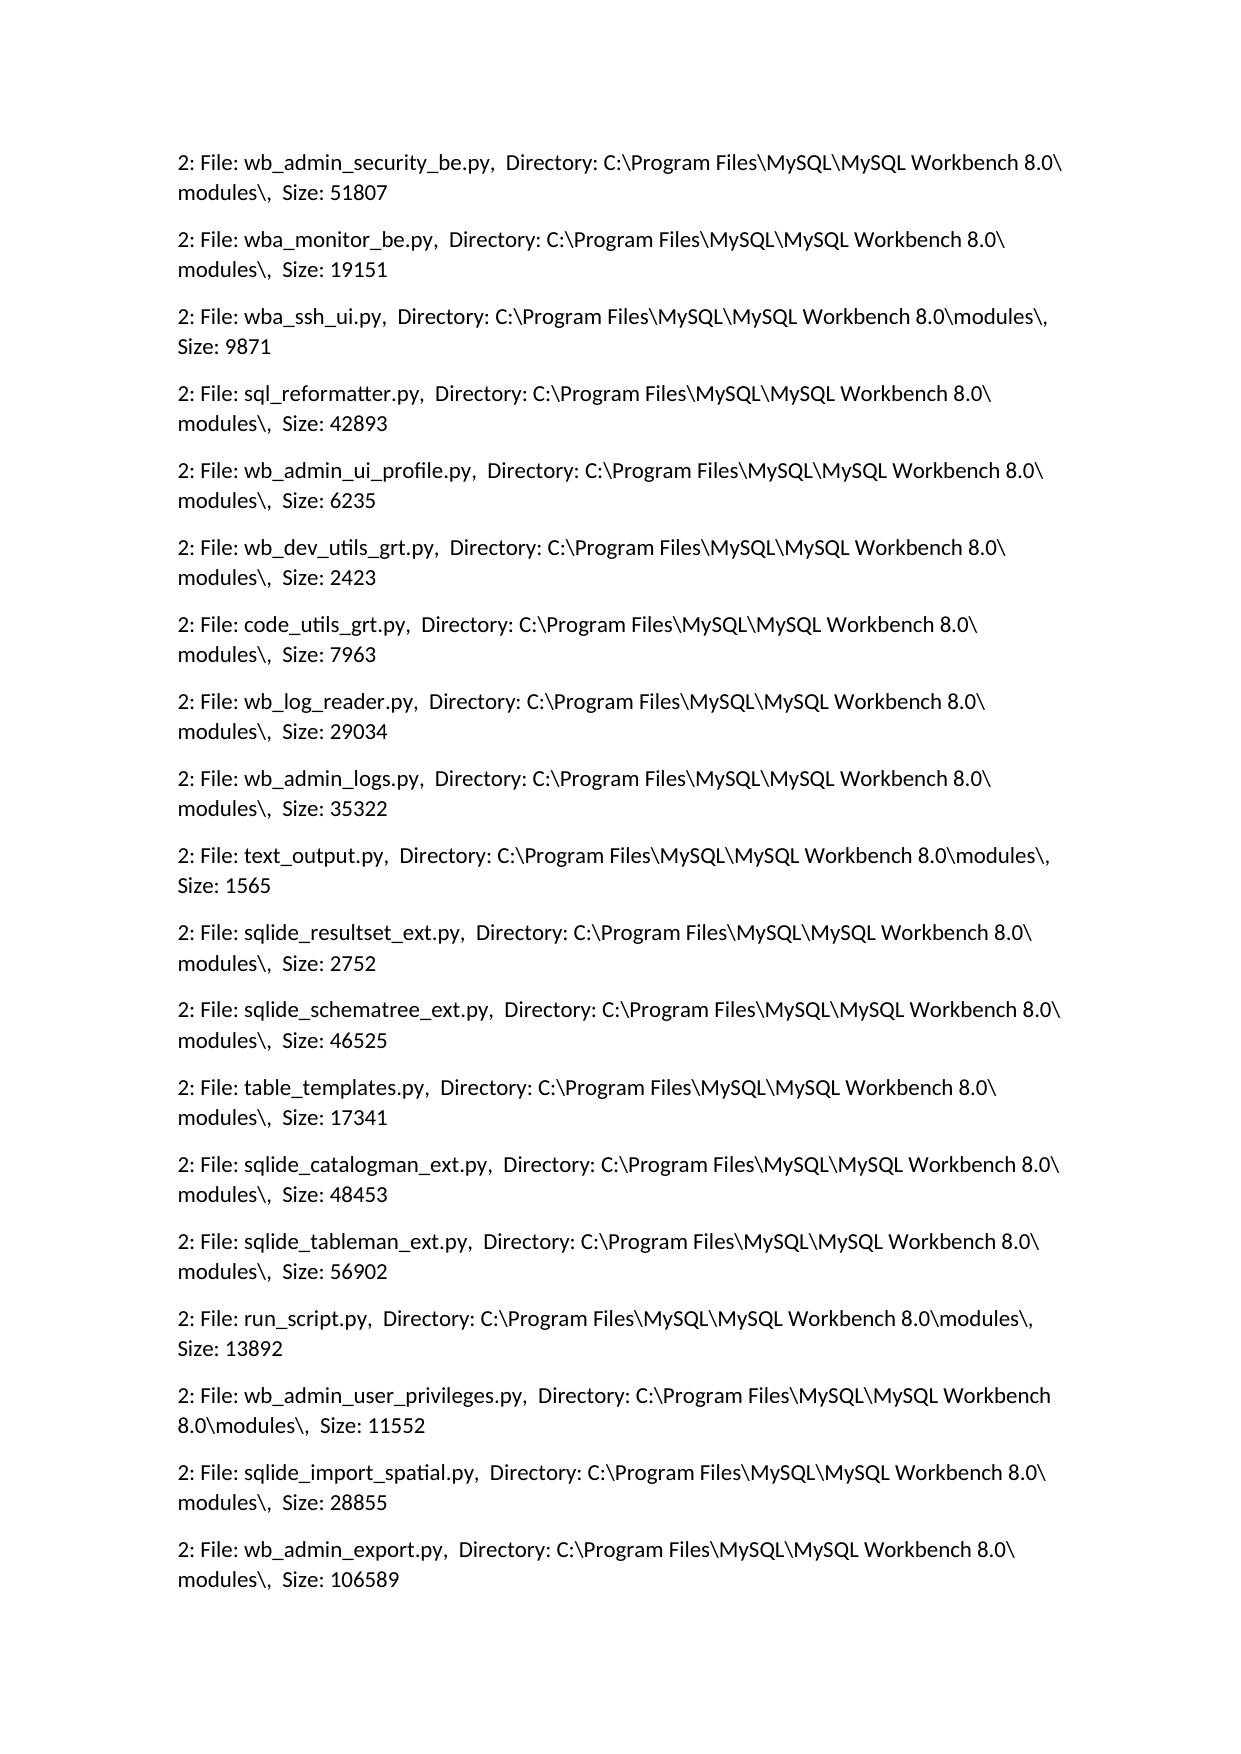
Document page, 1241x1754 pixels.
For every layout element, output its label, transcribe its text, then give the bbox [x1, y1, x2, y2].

text 2: File: wb_dev_utils_grt.py, Directory: C:\Program Files\MySQL\MySQL Workbench 8.0\modules\, Size: 2423 [177, 533, 1063, 591]
text 2: File: text_output.py, Directory: C:\Program Files\MySQL\MySQL Workbench 8.0\modules\, Size: 1565 [177, 841, 1063, 899]
text 2: File: wb_log_reader.py, Directory: C:\Program Files\MySQL\MySQL Workbench 8.0\modules\, Size: 29034 [177, 687, 1063, 745]
text 2: File: wb_admin_logs.py, Directory: C:\Program Files\MySQL\MySQL Workbench 8.0\modules\, Size: 35322 [177, 764, 1063, 822]
text 2: File: run_script.py, Directory: C:\Program Files\MySQL\MySQL Workbench 8.0\modules\, Size: 13892 [177, 1304, 1063, 1362]
text 2: File: table_templates.py, Directory: C:\Program Files\MySQL\MySQL Workbench 8.0\modules\, Size: 17341 [177, 1073, 1063, 1131]
text 2: File: wb_admin_export.py, Directory: C:\Program Files\MySQL\MySQL Workbench 8.0\modules\, Size: 106589 [177, 1535, 1063, 1593]
text 2: File: sqlide_tableman_ext.py, Directory: C:\Program Files\MySQL\MySQL Workbench 8.0\modules\, Size: 56902 [177, 1227, 1063, 1285]
text 2: File: sqlide_import_spatial.py, Directory: C:\Program Files\MySQL\MySQL Workbench 8.0\modules\, Size: 28855 [177, 1458, 1063, 1516]
text 2: File: wb_admin_security_be.py, Directory: C:\Program Files\MySQL\MySQL Workbench 8.0\modules\, Size: 51807 [177, 148, 1063, 206]
text 2: File: code_utils_grt.py, Directory: C:\Program Files\MySQL\MySQL Workbench 8.0\modules\, Size: 7963 [177, 610, 1063, 668]
text 2: File: wb_admin_user_privileges.py, Directory: C:\Program Files\MySQL\MySQL Workbench 8.0\modules\, Size: 11552 [177, 1381, 1063, 1439]
text 2: File: wba_monitor_be.py, Directory: C:\Program Files\MySQL\MySQL Workbench 8.0\modules\, Size: 19151 [177, 225, 1063, 283]
text 2: File: sqlide_schematree_ext.py, Directory: C:\Program Files\MySQL\MySQL Workbench 8.0\modules\, Size: 46525 [177, 996, 1063, 1054]
text 2: File: wb_admin_ui_profile.py, Directory: C:\Program Files\MySQL\MySQL Workbench 8.0\modules\, Size: 6235 [177, 456, 1063, 514]
text 2: File: sqlide_resultset_ext.py, Directory: C:\Program Files\MySQL\MySQL Workbench 8.0\modules\, Size: 2752 [177, 918, 1063, 977]
text 2: File: sqlide_catalogman_ext.py, Directory: C:\Program Files\MySQL\MySQL Workbench 8.0\modules\, Size: 48453 [177, 1150, 1063, 1208]
text 2: File: sql_reformatter.py, Directory: C:\Program Files\MySQL\MySQL Workbench 8.0\modules\, Size: 42893 [177, 379, 1063, 437]
text 2: File: wba_ssh_ui.py, Directory: C:\Program Files\MySQL\MySQL Workbench 8.0\modules\, Size: 9871 [177, 302, 1063, 360]
